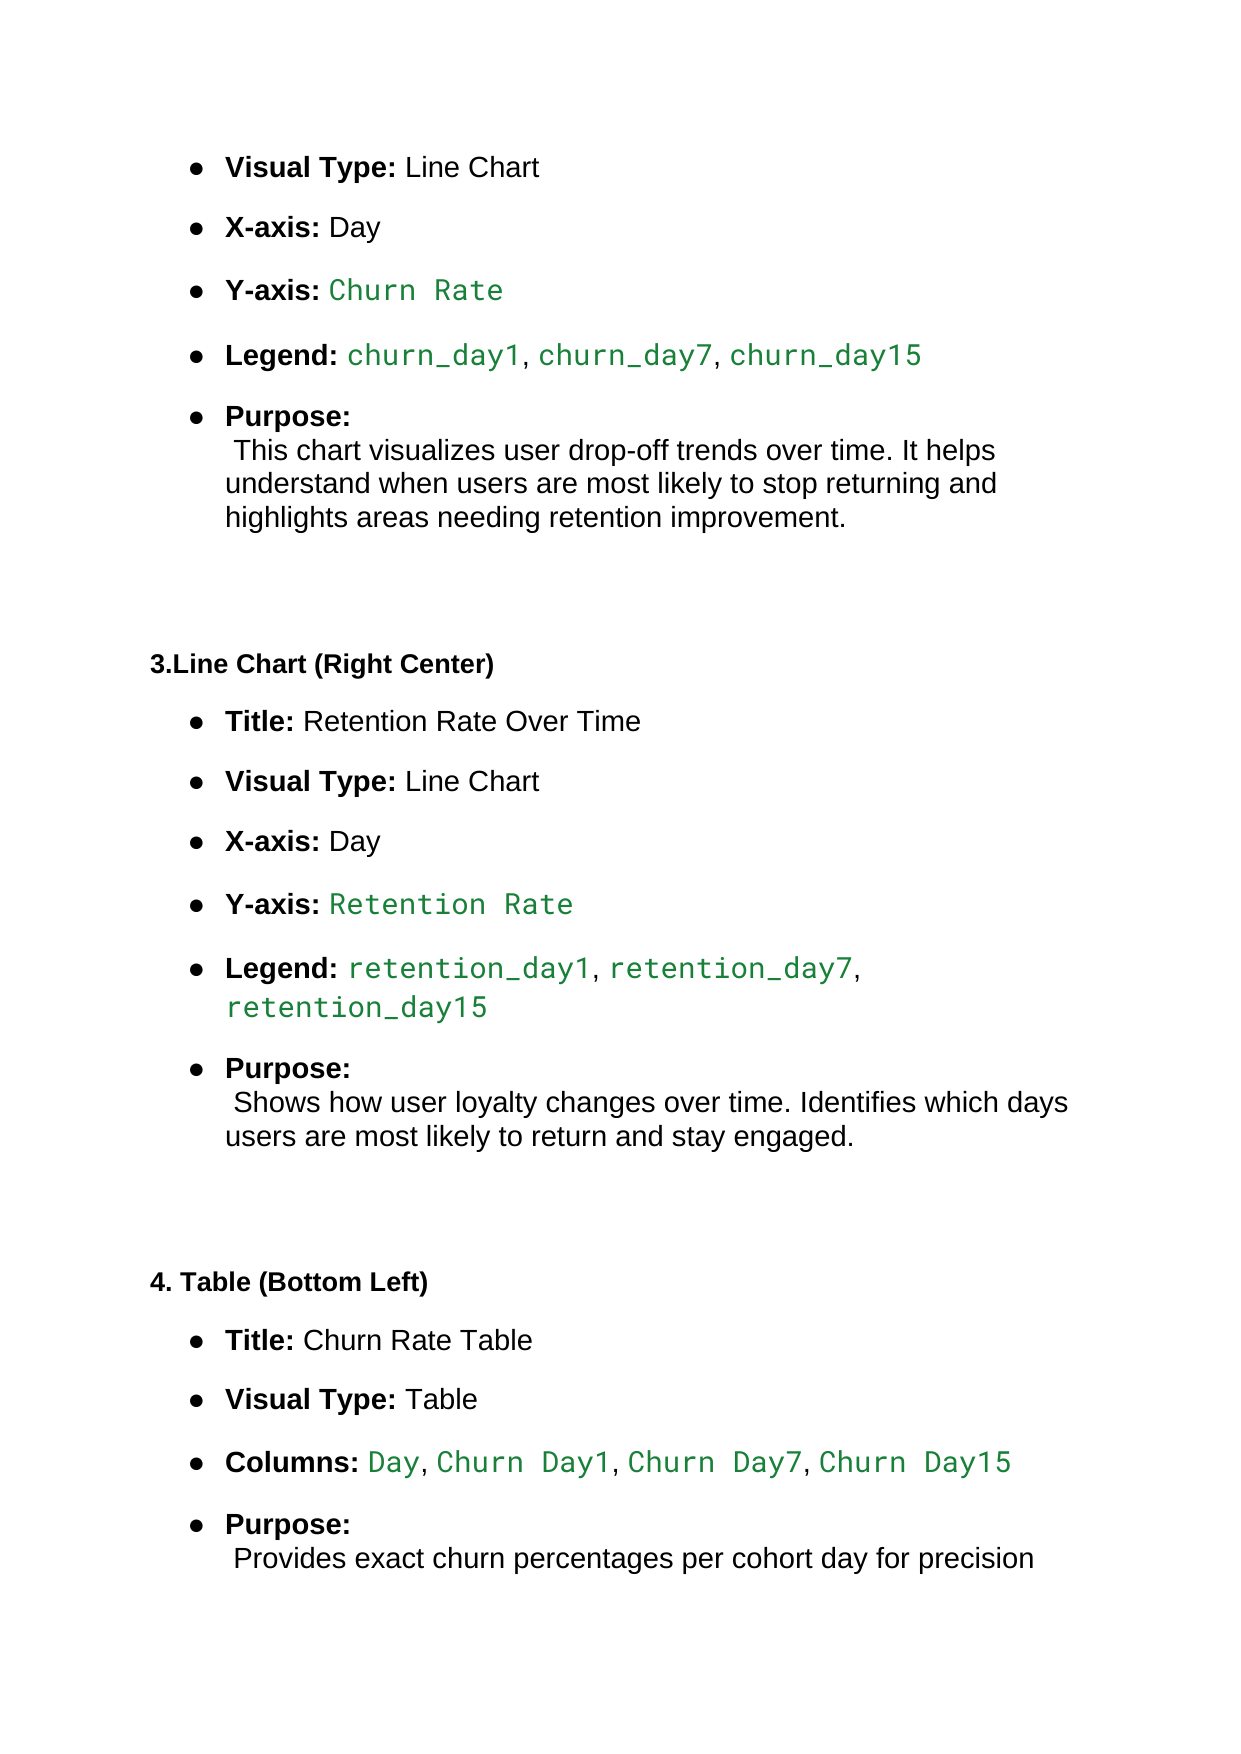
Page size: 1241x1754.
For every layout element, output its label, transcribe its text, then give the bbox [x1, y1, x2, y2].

list Title: Churn Rate Table [187, 1322, 1090, 1382]
list Visual Type: Table [187, 1382, 1090, 1442]
list Visual Type: Line Chart [187, 150, 1090, 210]
list Legend: churn_day1, churn_day7, churn_day15 [187, 334, 1090, 399]
list Legend: retention_day1, retention_day7, retention_day15 [187, 948, 1090, 1052]
subtitle 4. Table (Bottom Left) [150, 1266, 1090, 1297]
list X-axis: Day [187, 824, 1090, 883]
list Title: Retention Rate Over Time [187, 704, 1090, 764]
subtitle 3.Line Chart (Right Center) [150, 648, 1090, 679]
list Purpose: Shows how user loyalty changes over time. Identifies which days users are most likely to return and stay engaged. [187, 1052, 1090, 1178]
list Columns: Day, Churn Day1, Churn Day7, Churn Day15 [187, 1442, 1090, 1507]
list Y-axis: Retention Rate [187, 883, 1090, 948]
list Visual Type: Line Chart [187, 764, 1090, 824]
list Purpose: This chart visualizes user drop-off trends over time. It helps understand when users are most likely to stop returning and highlights areas needing retention improvement. [187, 399, 1090, 560]
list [187, 1507, 1090, 1574]
list X-axis: Day [187, 210, 1090, 270]
list Y-axis: Churn Rate [187, 270, 1090, 334]
